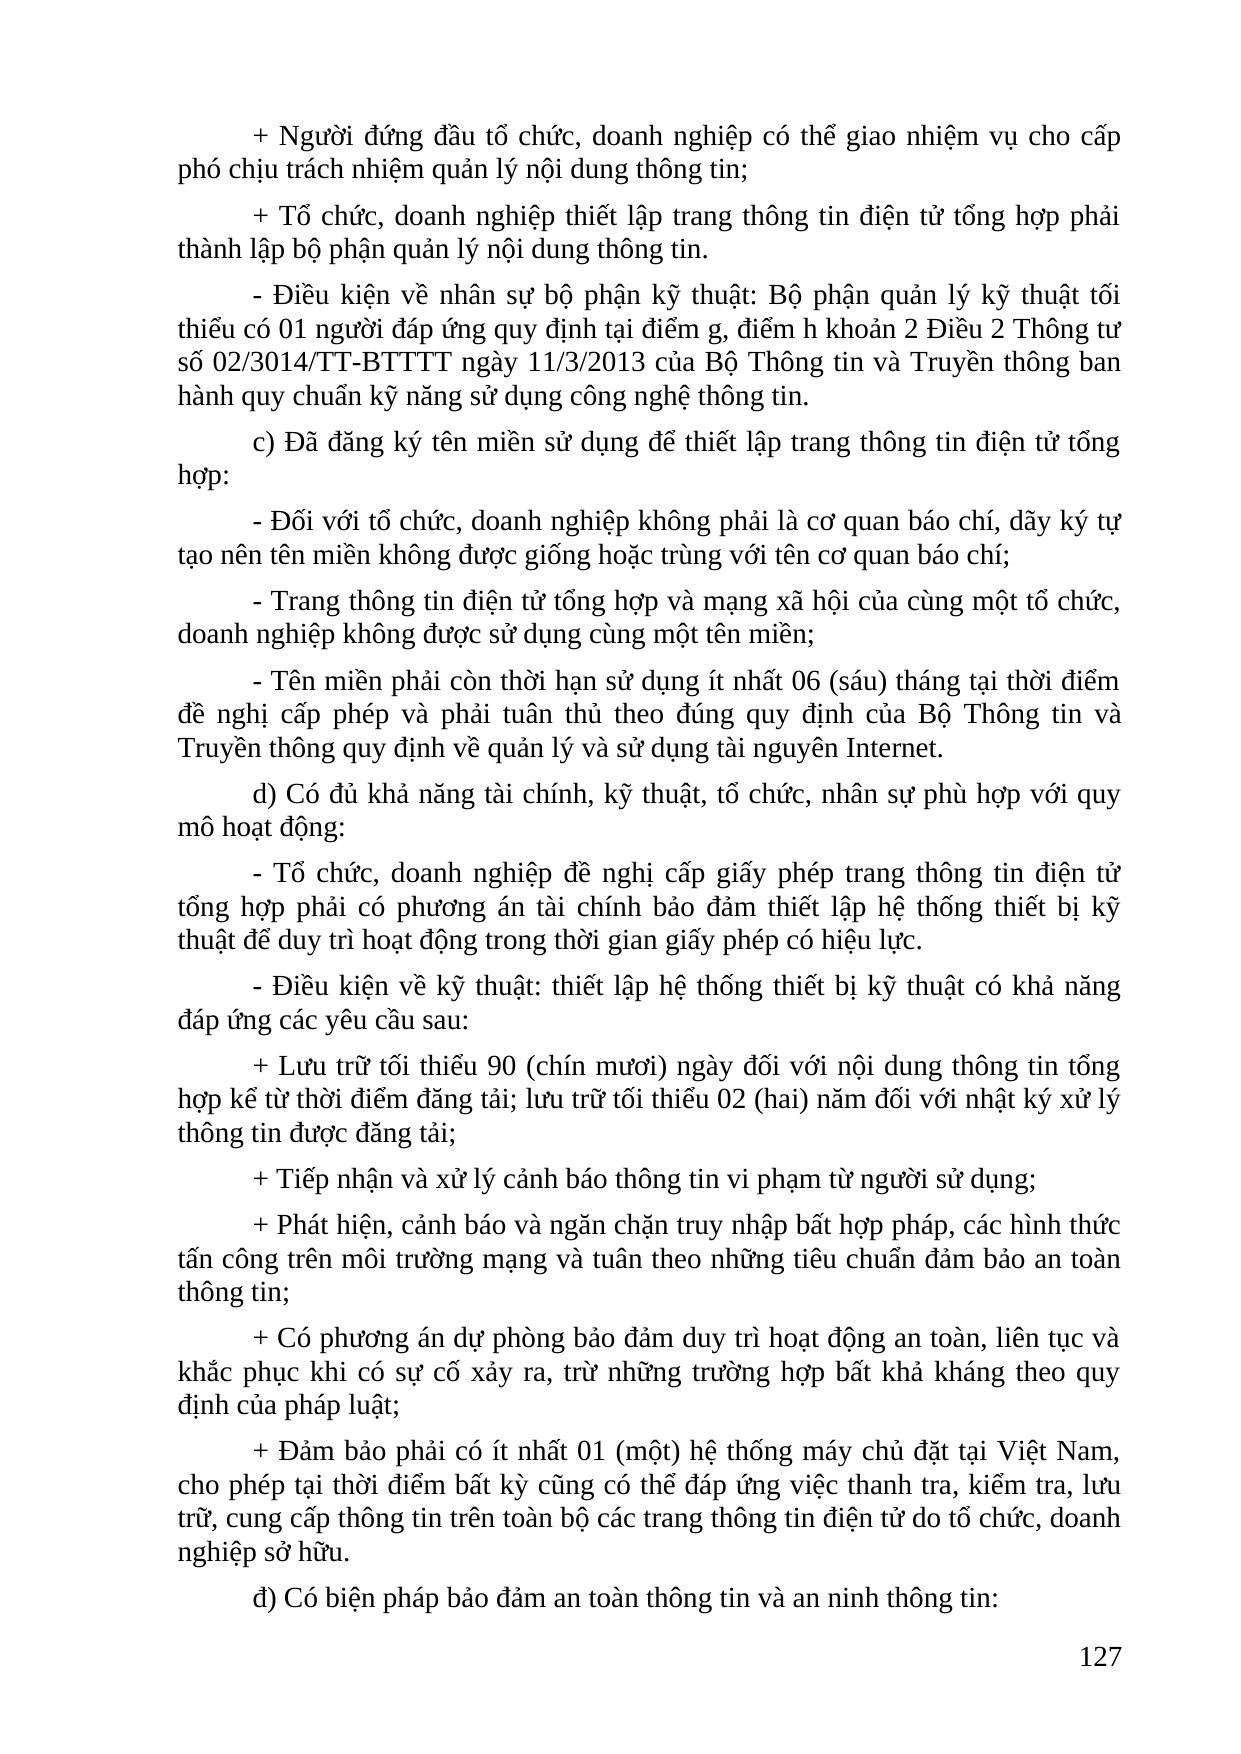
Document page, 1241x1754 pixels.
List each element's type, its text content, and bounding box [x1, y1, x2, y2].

text - Điều kiện về nhân sự bộ phận kỹ thuật: Bộ phận quản lý kỹ thuật tối thiểu có 01 người đáp ứng quy định tại điểm g, điểm h khoản 2 Điều 2 Thông tư số 02/3014/TT-BTTTT ngày 11/3/2013 của Bộ Thông tin và Truyền thông ban hành quy chuẩn kỹ năng sử dụng công nghệ thông tin. [177, 277, 1122, 411]
text c) Đã đăng ký tên miền sử dụng để thiết lập trang thông tin điện tử tổng hợp: [177, 424, 1122, 491]
text + Có phương án dự phòng bảo đảm duy trì hoạt động an toàn, liên tục và khắc phục khi có sự cố xảy ra, trừ những trường hợp bất khả kháng theo quy định của pháp luật; [177, 1320, 1122, 1421]
text - Trang thông tin điện tử tổng hợp và mạng xã hội của cùng một tổ chức, doanh nghiệp không được sử dụng cùng một tên miền; [177, 583, 1122, 650]
text + Đảm bảo phải có ít nhất 01 (một) hệ thống máy chủ đặt tại Việt Nam, cho phép tại thời điểm bất kỳ cũng có thể đáp ứng việc thanh tra, kiểm tra, lưu trữ, cung cấp thông tin trên toàn bộ các trang thông tin điện tử do tổ chức, doanh nghiệp sở hữu. [177, 1433, 1122, 1568]
text - Tên miền phải còn thời hạn sử dụng ít nhất 06 (sáu) tháng tại thời điểm đề nghị cấp phép và phải tuân thủ theo đúng quy định của Bộ Thông tin và Truyền thông quy định về quản lý và sử dụng tài nguyên Internet. [177, 663, 1122, 763]
text đ) Có biện pháp bảo đảm an toàn thông tin và an ninh thông tin: [177, 1580, 1122, 1614]
text - Tổ chức, doanh nghiệp đề nghị cấp giấy phép trang thông tin điện tử tổng hợp phải có phương án tài chính bảo đảm thiết lập hệ thống thiết bị kỹ thuật để duy trì hoạt động trong thời gian giấy phép có hiệu lực. [177, 855, 1122, 956]
text - Đối với tổ chức, doanh nghiệp không phải là cơ quan báo chí, dãy ký tự tạo nên tên miền không được giống hoặc trùng với tên cơ quan báo chí; [177, 503, 1122, 571]
text - Điều kiện về kỹ thuật: thiết lập hệ thống thiết bị kỹ thuật có khả năng đáp ứng các yêu cầu sau: [177, 968, 1122, 1036]
text + Tiếp nhận và xử lý cảnh báo thông tin vi phạm từ người sử dụng; [177, 1161, 1122, 1195]
text + Tổ chức, doanh nghiệp thiết lập trang thông tin điện tử tổng hợp phải thành lập bộ phận quản lý nội dung thông tin. [177, 198, 1122, 265]
text + Lưu trữ tối thiểu 90 (chín mươi) ngày đối với nội dung thông tin tổng hợp kể từ thời điểm đăng tải; lưu trữ tối thiểu 02 (hai) năm đối với nhật ký xử lý thông tin được đăng tải; [177, 1048, 1122, 1149]
text + Người đứng đầu tổ chức, doanh nghiệp có thể giao nhiệm vụ cho cấp phó chịu trách nhiệm quản lý nội dung thông tin; [177, 118, 1122, 185]
text d) Có đủ khả năng tài chính, kỹ thuật, tổ chức, nhân sự phù hợp với quy mô hoạt động: [177, 776, 1122, 843]
text + Phát hiện, cảnh báo và ngăn chặn truy nhập bất hợp pháp, các hình thức tấn công trên môi trường mạng và tuân theo những tiêu chuẩn đảm bảo an toàn thông tin; [177, 1207, 1122, 1308]
